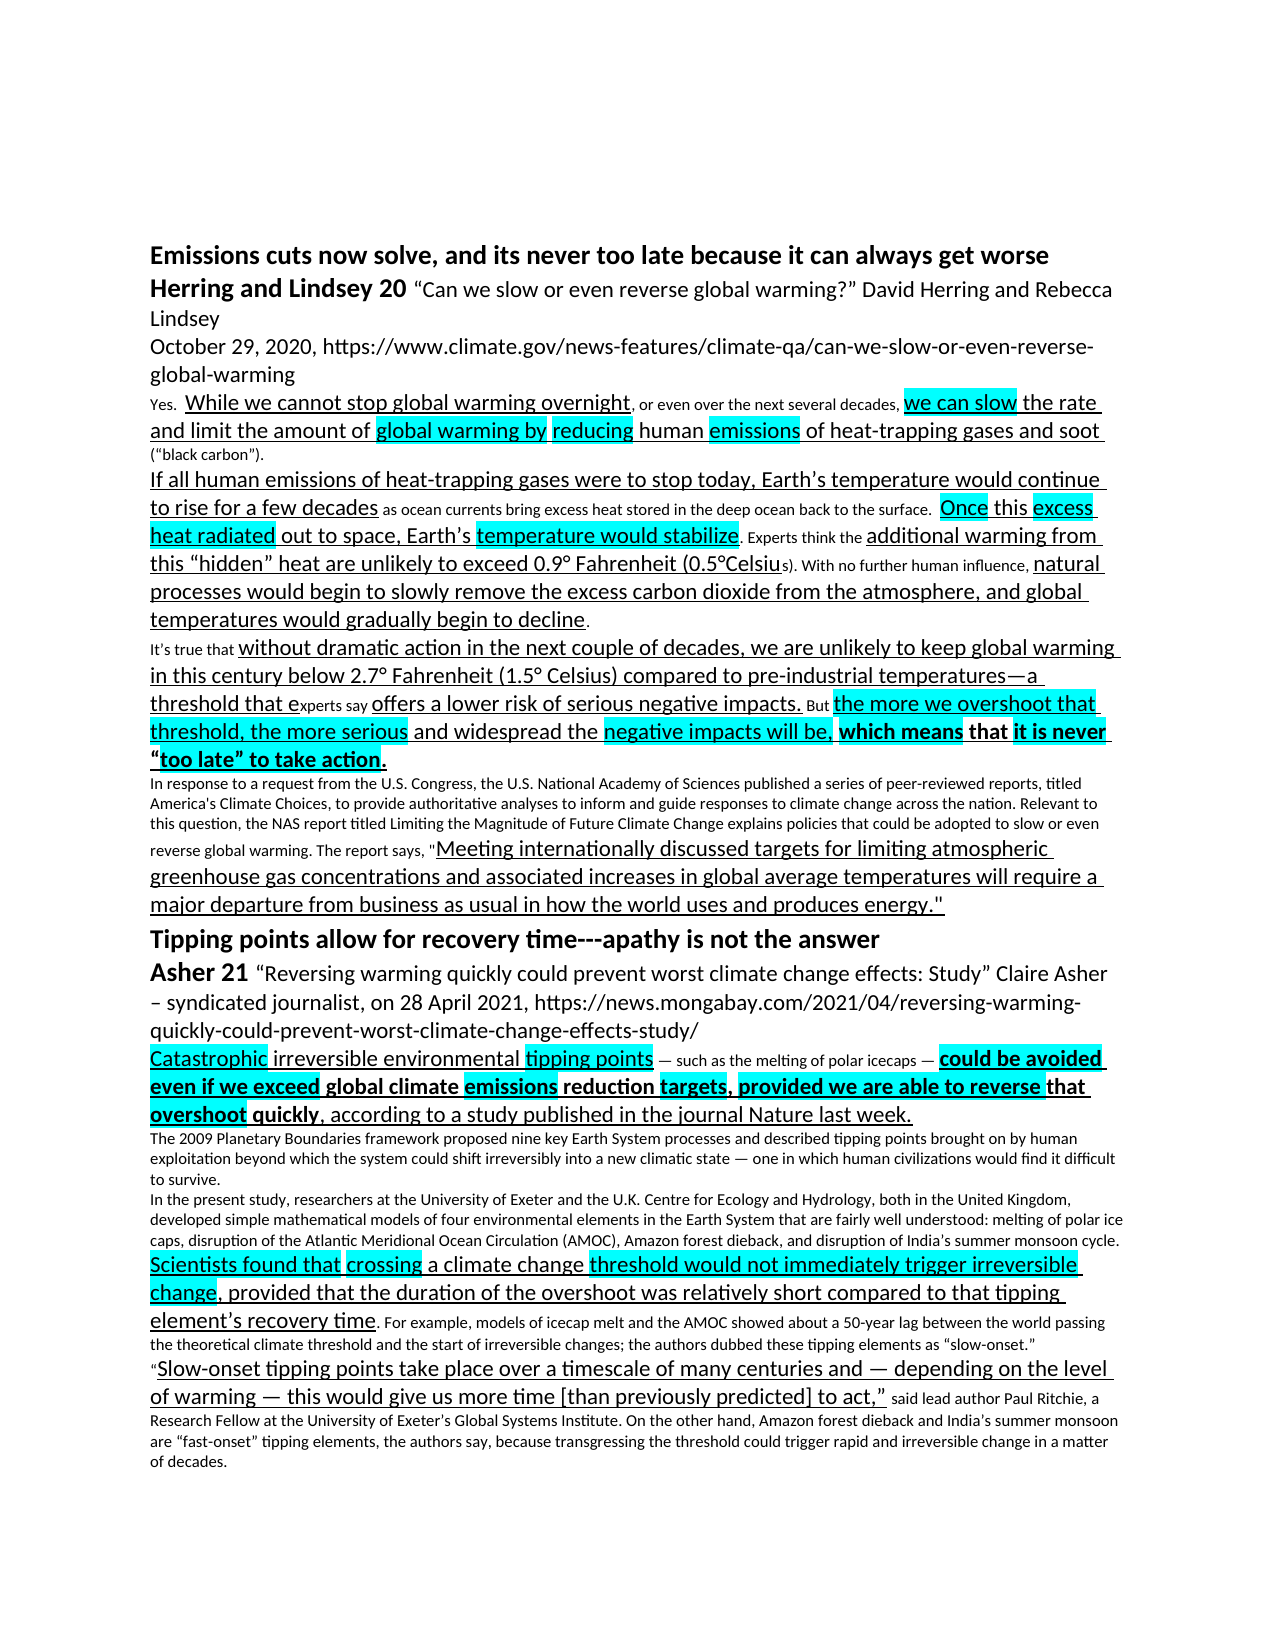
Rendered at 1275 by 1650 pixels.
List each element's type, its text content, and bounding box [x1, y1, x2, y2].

text The 2009 Planetary Boundaries framework proposed nine key Earth System processes and described tipping points brought on by human exploitation beyond which the system could shift irreversibly into a new climatic state — one in which human civilizations would find it difficult to survive. [150, 1128, 1125, 1189]
text Herring and Lindsey 20 “Can we slow or even reverse global warming?” David Herring and Rebecca Lindsey [150, 271, 1125, 332]
text Catastrophic irreversible environmental tipping points — such as the melting of polar icecaps — could be avoided even if we exceed global climate emissions reduction targets, provided we are able to reverse that overshoot quickly, according to a study published in the journal Nature last week. [247, 1044, 1125, 1128]
text In response to a request from the U.S. Congress, the U.S. National Academy of Sciences published a series of peer-reviewed reports, titled America's Climate Choices, to provide authoritative analyses to inform and guide responses to climate change across the nation. Relevant to this question, the NAS report titled Limiting the Magnitude of Future Climate Change explains policies that could be adopted to slow or even reverse global warming. The report says, "Meeting internationally discussed targets for limiting atmospheric greenhouse gas concentrations and associated increases in global average temperatures will require a major departure from business as usual in how the world uses and produces energy." [150, 773, 1125, 918]
text In the present study, researchers at the University of Exeter and the U.K. Centre for Ecology and Hydrology, both in the United Kingdom, developed simple mathematical models of four environmental elements in the Earth System that are fairly well understood: melting of polar ice caps, disruption of the Atlantic Meridional Ocean Circulation (AMOC), Amazon forest dieback, and disruption of India’s summer monsoon cycle. [150, 1189, 1125, 1250]
text Emissions cuts now solve, and its never too late because it can always get worse [150, 238, 1125, 271]
text “Slow-onset tipping points take place over a timescale of many centuries and — depending on the level of warming — this would give us more time [than previously predicted] to act,” said lead author Paul Ritchie, a Research Fellow at the University of Exeter’s Global Systems Institute. On the other hand, Amazon forest dieback and India’s summer monsoon are “fast-onset” tipping elements, the authors say, because transgressing the threshold could trigger rapid and irreversible change in a matter of decades. [150, 1354, 1125, 1471]
text Scientists found that crossing a climate change threshold would not immediately trigger irreversible change, provided that the duration of the overshoot was relatively short compared to that tipping element’s recovery time. For example, models of icecap melt and the AMOC showed about a 50-year lag between the world passing the theoretical climate threshold and the start of irreversible changes; the authors dubbed these tipping elements as “slow-onset.” [150, 1250, 1125, 1354]
text Asher 21 “Reversing warming quickly could prevent worst climate change effects: Study” Claire Asher – syndicated journalist, on 28 April 2021, https://news.mongabay.com/2021/04/reversing-warming-quickly-could-prevent-worst-climate-change-effects-study/ [150, 955, 1125, 1044]
text Yes. While we cannot stop global warming overnight, or even over the next several decades, we can slow the rate and limit the amount of global warming by reducing human emissions of heat-trapping gases and soot (“black carbon”). [150, 388, 1125, 465]
text October 29, 2020, https://www.climate.gov/news-features/climate-qa/can-we-slow-or-even-reverse-global-warming [150, 332, 1125, 388]
text If all human emissions of heat-trapping gases were to stop today, Earth’s temperature would continue to rise for a few decades as ocean currents bring excess heat stored in the deep ocean back to the surface. Once this excess heat radiated out to space, Earth’s temperature would stabilize. Experts think the additional warming from this “hidden” heat are unlikely to exceed 0.9° Fahrenheit (0.5°Celsius). With no further human influence, natural processes would begin to slowly remove the excess carbon dioxide from the atmosphere, and global temperatures would gradually begin to decline. [150, 465, 1125, 633]
text It’s true that without dramatic action in the next couple of decades, we are unlikely to keep global warming in this century below 2.7° Fahrenheit (1.5° Celsius) compared to pre-industrial temperatures—a threshold that experts say offers a lower risk of serious negative impacts. But the more we overshoot that threshold, the more serious and widespread the negative impacts will be, which means that it is never “too late” to take action. [150, 633, 1125, 773]
text Tipping points allow for recovery time---apathy is not the answer [150, 922, 1125, 955]
